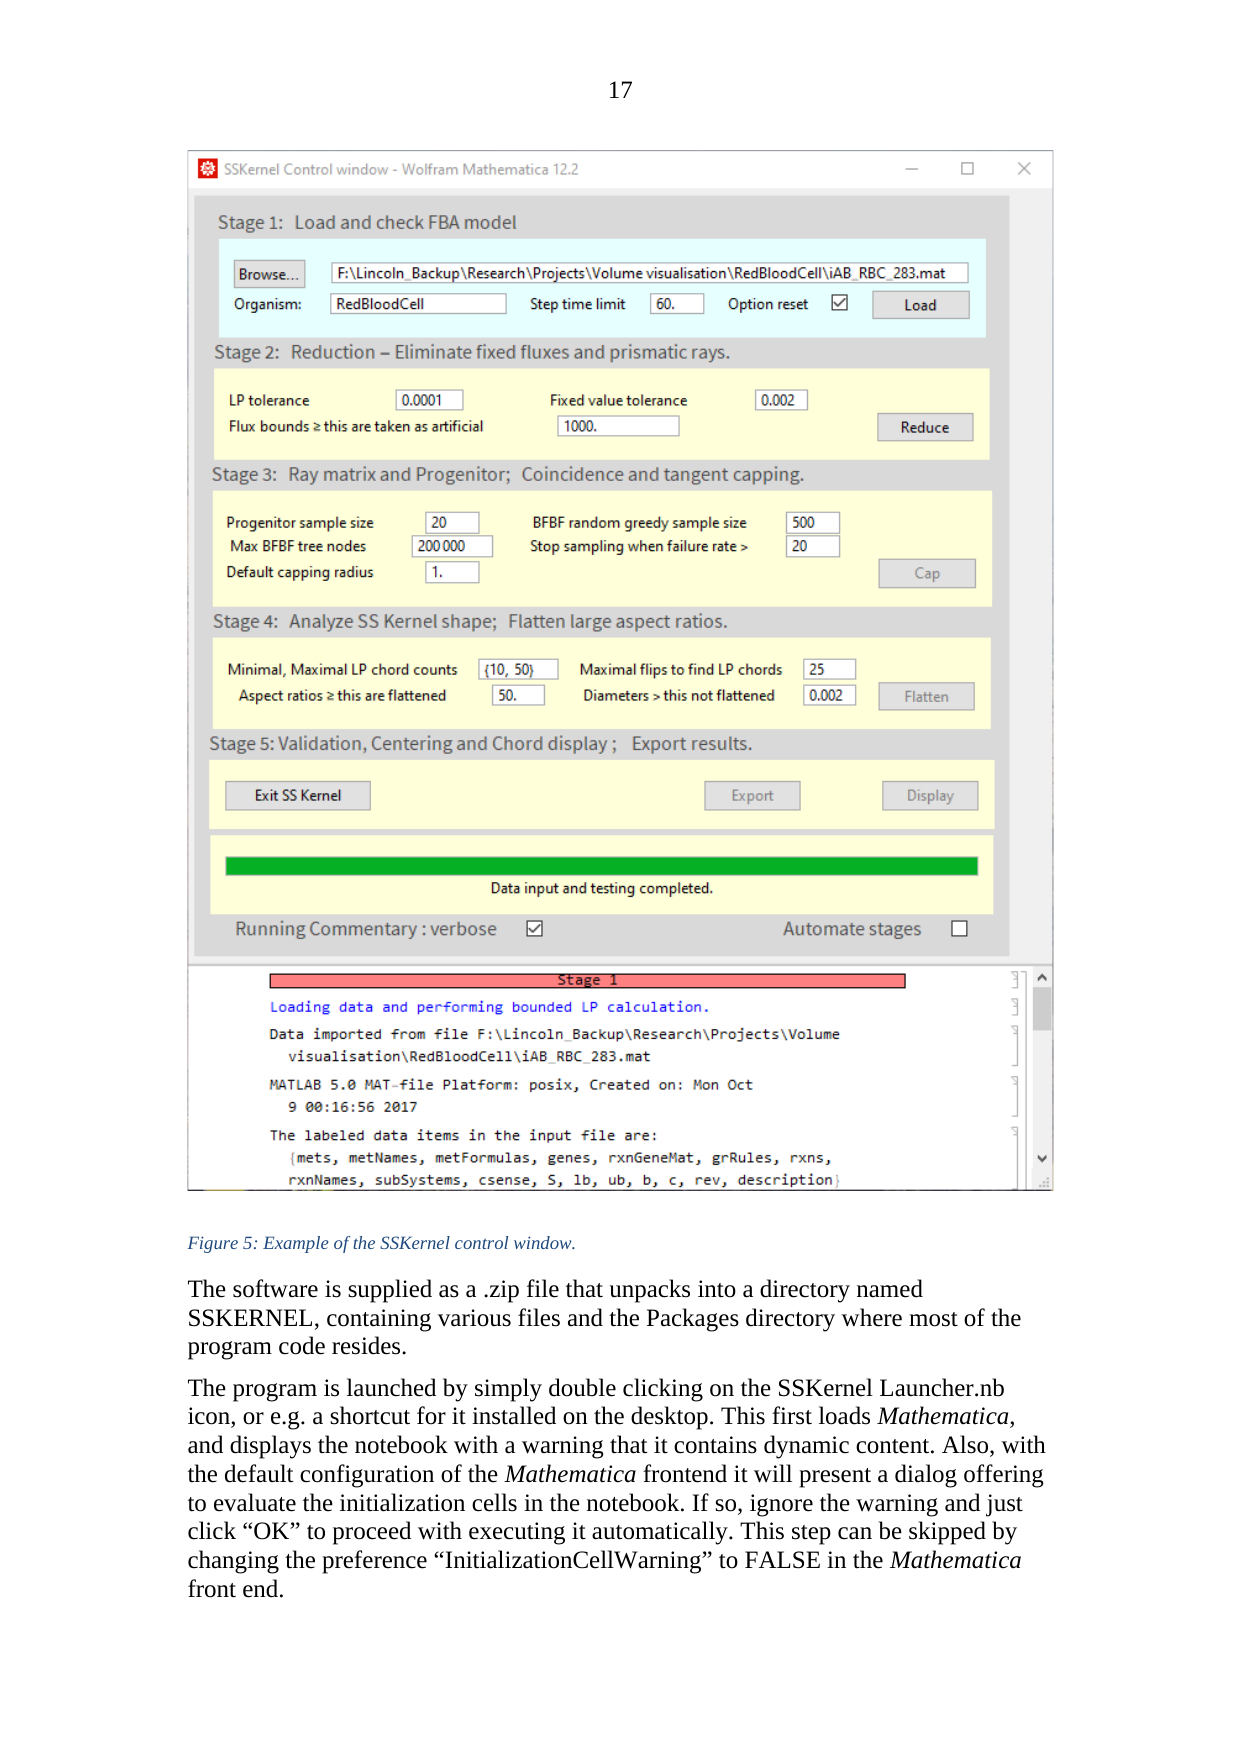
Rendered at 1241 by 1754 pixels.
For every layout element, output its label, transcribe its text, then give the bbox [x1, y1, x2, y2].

text Figure 5: Example of the SSKernel control window. [187, 1232, 1053, 1253]
text The program is launched by simply double clicking on the SSKernel Launcher.nb icon, or e.g. a shortcut for it installed on the desktop. This first loads Mathematica, and displays the notebook with a warning that it contains dynamic content. Also, with the default configuration of the Mathematica frontend it will present a dialog offering to evaluate the initialization cells in the notebook. If so, ignore the warning and just click “OK” to proceed with executing it automatically. This step can be skipped by changing the preference “InitializationCellWarning” to FALSE in the Mathematica front end. [187, 1373, 1053, 1603]
picture [187, 150, 1054, 1191]
text The software is supplied as a .zip file that unpacks into a directory named SSKERNEL, containing various files and the Packages directory where most of the program code resides. [187, 1274, 1053, 1360]
